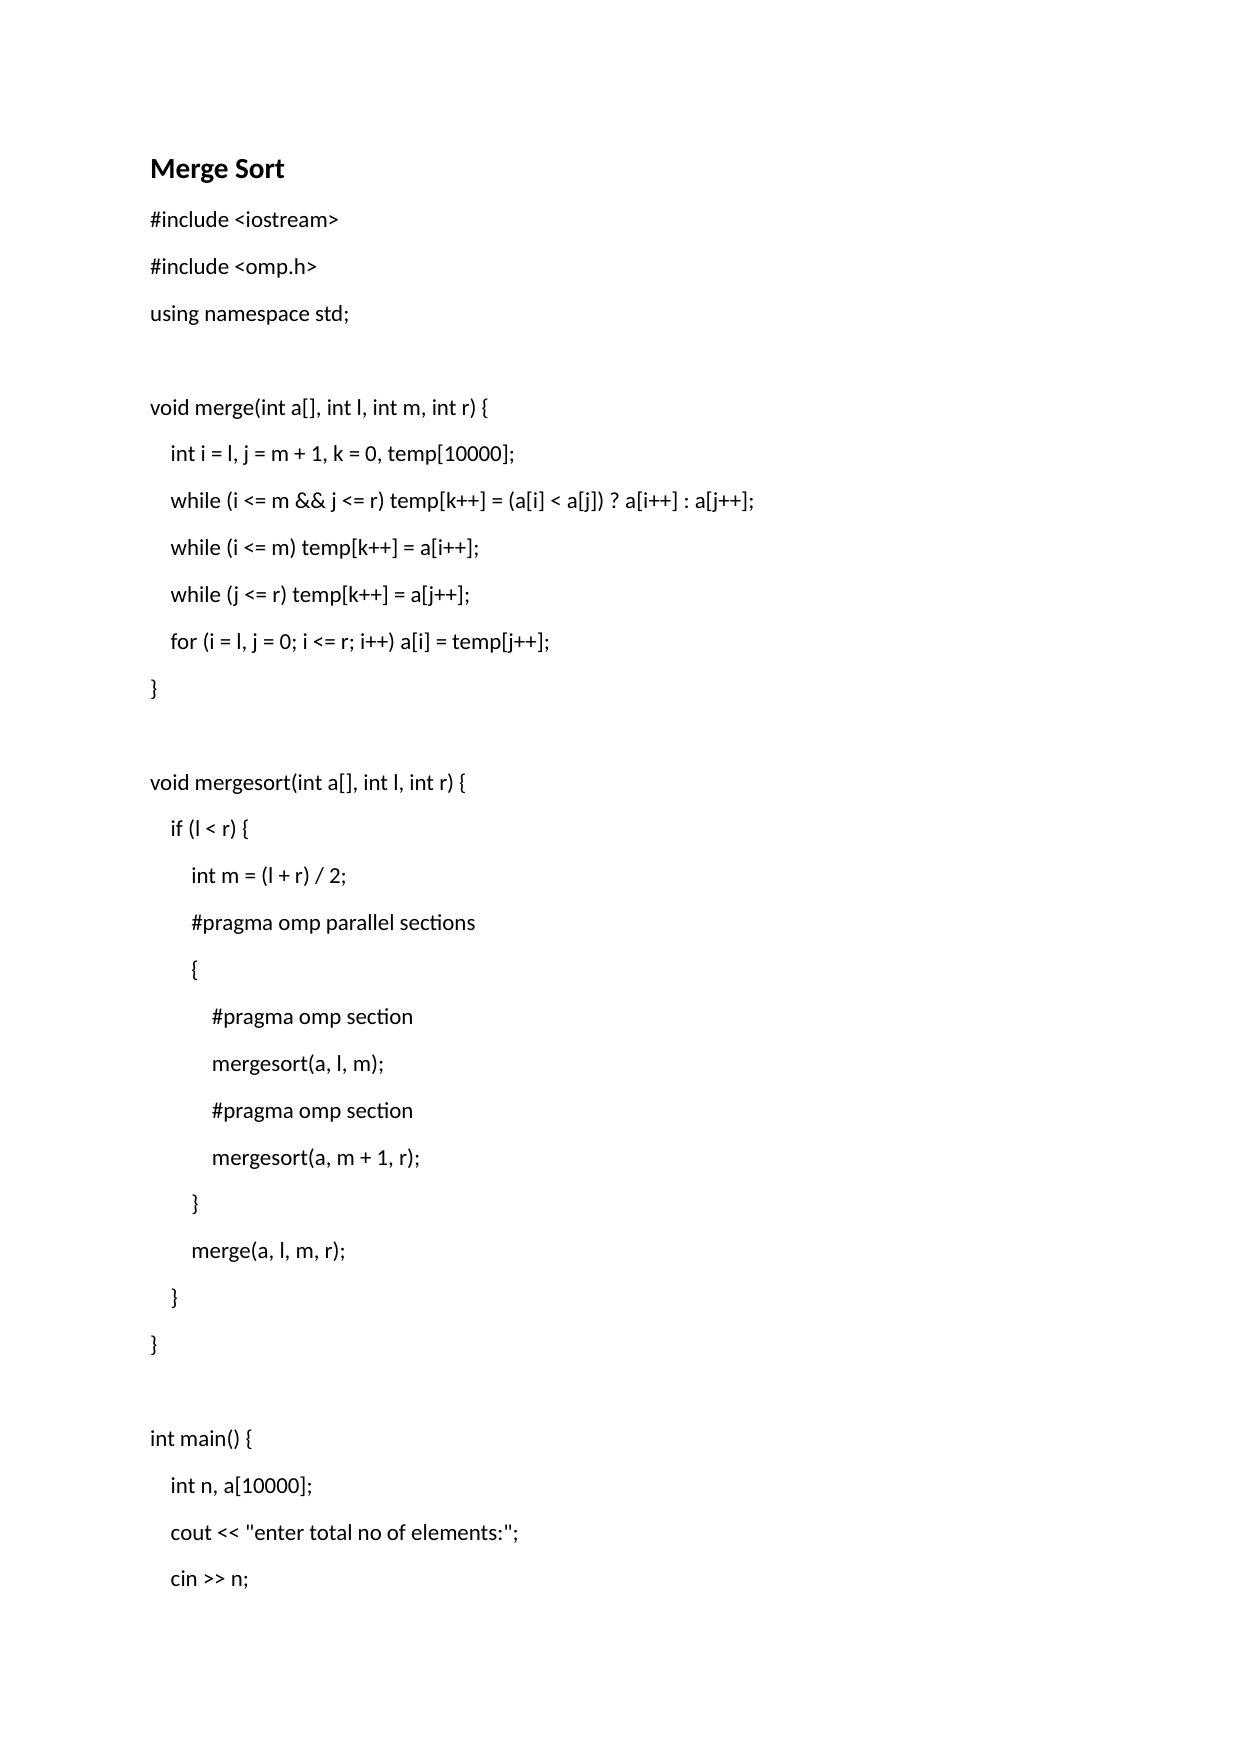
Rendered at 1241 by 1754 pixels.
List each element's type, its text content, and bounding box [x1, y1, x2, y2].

text int m = (l + r) / 2; [150, 861, 1090, 889]
text int main() { [150, 1424, 1090, 1452]
text mergesort(a, l, m); [150, 1049, 1090, 1077]
text void mergesort(int a[], int l, int r) { [150, 768, 1090, 796]
text } [150, 1330, 1090, 1358]
text #pragma omp section [150, 1002, 1090, 1030]
text } [150, 674, 1090, 702]
text merge(a, l, m, r); [150, 1236, 1090, 1264]
text if (l < r) { [150, 814, 1090, 842]
text using namespace std; [150, 299, 1090, 327]
text Merge Sort [150, 150, 1090, 186]
text for (i = l, j = 0; i <= r; i++) a[i] = temp[j++]; [150, 627, 1090, 655]
text #pragma omp section [150, 1096, 1090, 1124]
text } [150, 1189, 1090, 1217]
text int i = l, j = m + 1, k = 0, temp[10000]; [150, 439, 1090, 467]
text int n, a[10000]; [150, 1471, 1090, 1499]
text while (i <= m && j <= r) temp[k++] = (a[i] < a[j]) ? a[i++] : a[j++]; [150, 486, 1090, 514]
text #include <omp.h> [150, 252, 1090, 280]
text mergesort(a, m + 1, r); [150, 1143, 1090, 1171]
text { [150, 955, 1090, 983]
text void merge(int a[], int l, int m, int r) { [150, 393, 1090, 421]
text #include <iostream> [150, 205, 1090, 233]
text while (i <= m) temp[k++] = a[i++]; [150, 533, 1090, 561]
text cin >> n; [150, 1564, 1090, 1592]
text while (j <= r) temp[k++] = a[j++]; [150, 580, 1090, 608]
text } [150, 1283, 1090, 1311]
text cout << "enter total no of elements:"; [150, 1518, 1090, 1546]
text #pragma omp parallel sections [150, 908, 1090, 936]
